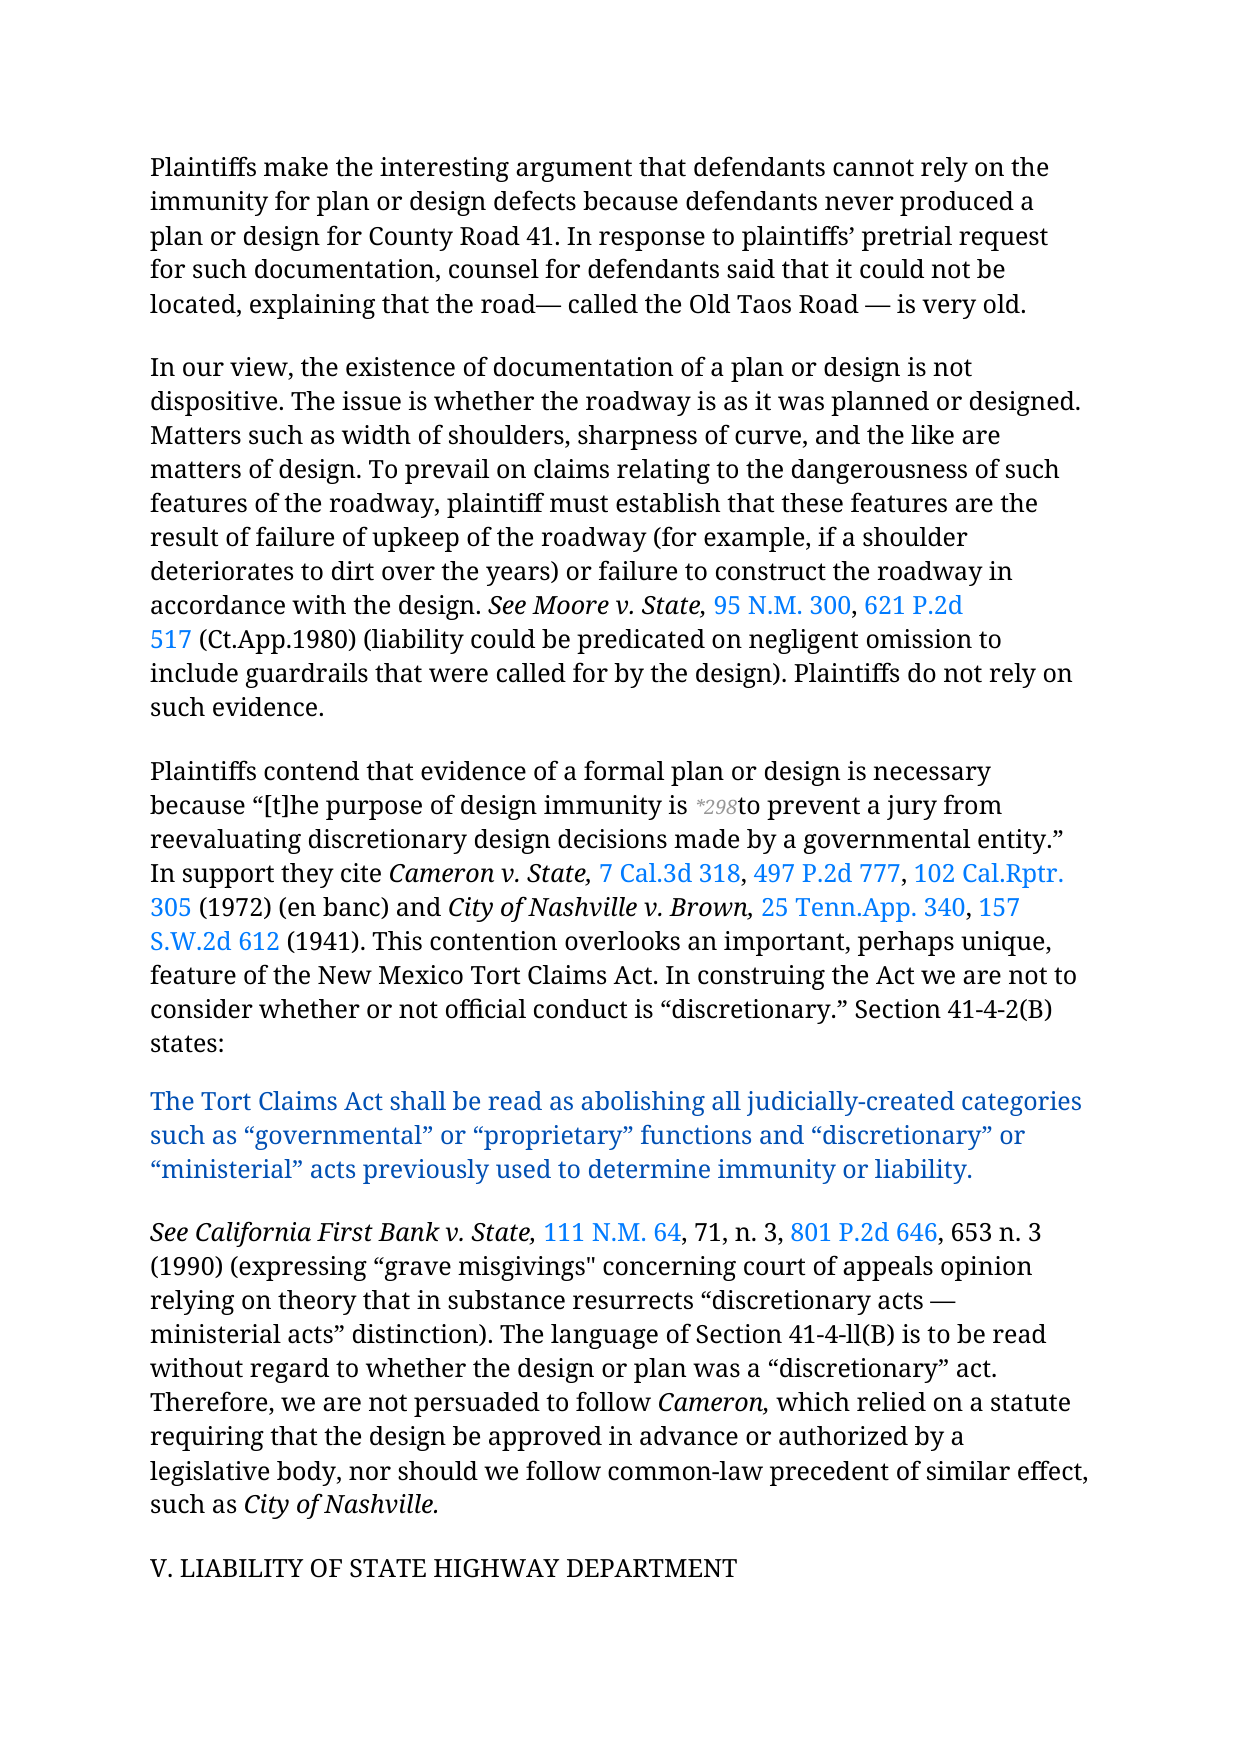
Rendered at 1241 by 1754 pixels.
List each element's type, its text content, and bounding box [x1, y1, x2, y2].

text Plaintiffs make the interesting argument that defendants cannot rely on the immunity for plan or design defects because defendants never produced a plan or design for County Road 41. In response to plaintiffs’ pretrial request for such documentation, counsel for defendants said that it could not be located, explaining that the road— called the Old Taos Road — is very old. [150, 150, 1090, 320]
text Plaintiffs contend that evidence of a formal plan or design is necessary because “[t]he purpose of design immunity is *298to prevent a jury from reevaluating discretionary design decisions made by a governmental entity.” In support they cite Cameron v. State, 7 Cal.3d 318, 497 P.2d 777, 102 Cal.Rptr. 305 (1972) (en banc) and City of Nashville v. Brown, 25 Tenn.App. 340, 157 S.W.2d 612 (1941). This contention overlooks an important, perhaps unique, feature of the New Mexico Tort Claims Act. In construing the Act we are not to consider whether or not official conduct is “discretionary.” Section 41-4-2(B) states: [150, 753, 1090, 1060]
text The Tort Claims Act shall be read as abolishing all judicially-created categories such as “governmental” or “proprietary” functions and “discretionary” or “ministerial” acts previously used to determine immunity or liability. [150, 1083, 1090, 1186]
text See California First Bank v. State, 111 N.M. 64, 71, n. 3, 801 P.2d 646, 653 n. 3 (1990) (expressing “grave misgivings" concerning court of appeals opinion relying on theory that in substance resurrects “discretionary acts — ministerial acts” distinction). The language of Section 41-4-ll(B) is to be read without regard to whether the design or plan was a “discretionary” act. Therefore, we are not persuaded to follow Cameron, which relied on a statute requiring that the design be approved in advance or authorized by a legislative body, nor should we follow common-law precedent of similar effect, such as City of Nashville. [150, 1215, 1090, 1521]
text In our view, the existence of documentation of a plan or design is not dispositive. The issue is whether the roadway is as it was planned or designed. Matters such as width of shoulders, sharpness of curve, and the like are matters of design. To prevail on claims relating to the dangerousness of such features of the roadway, plaintiff must establish that these features are the result of failure of upkeep of the roadway (for example, if a shoulder deteriorates to dirt over the years) or failure to construct the roadway in accordance with the design. See Moore v. State, 95 N.M. 300, 621 P.2d 517 (Ct.App.1980) (liability could be predicated on negligent omission to include guardrails that were called for by the design). Plaintiffs do not rely on such evidence. [150, 349, 1090, 724]
text V. LIABILITY OF STATE HIGHWAY DEPARTMENT [150, 1550, 1090, 1584]
